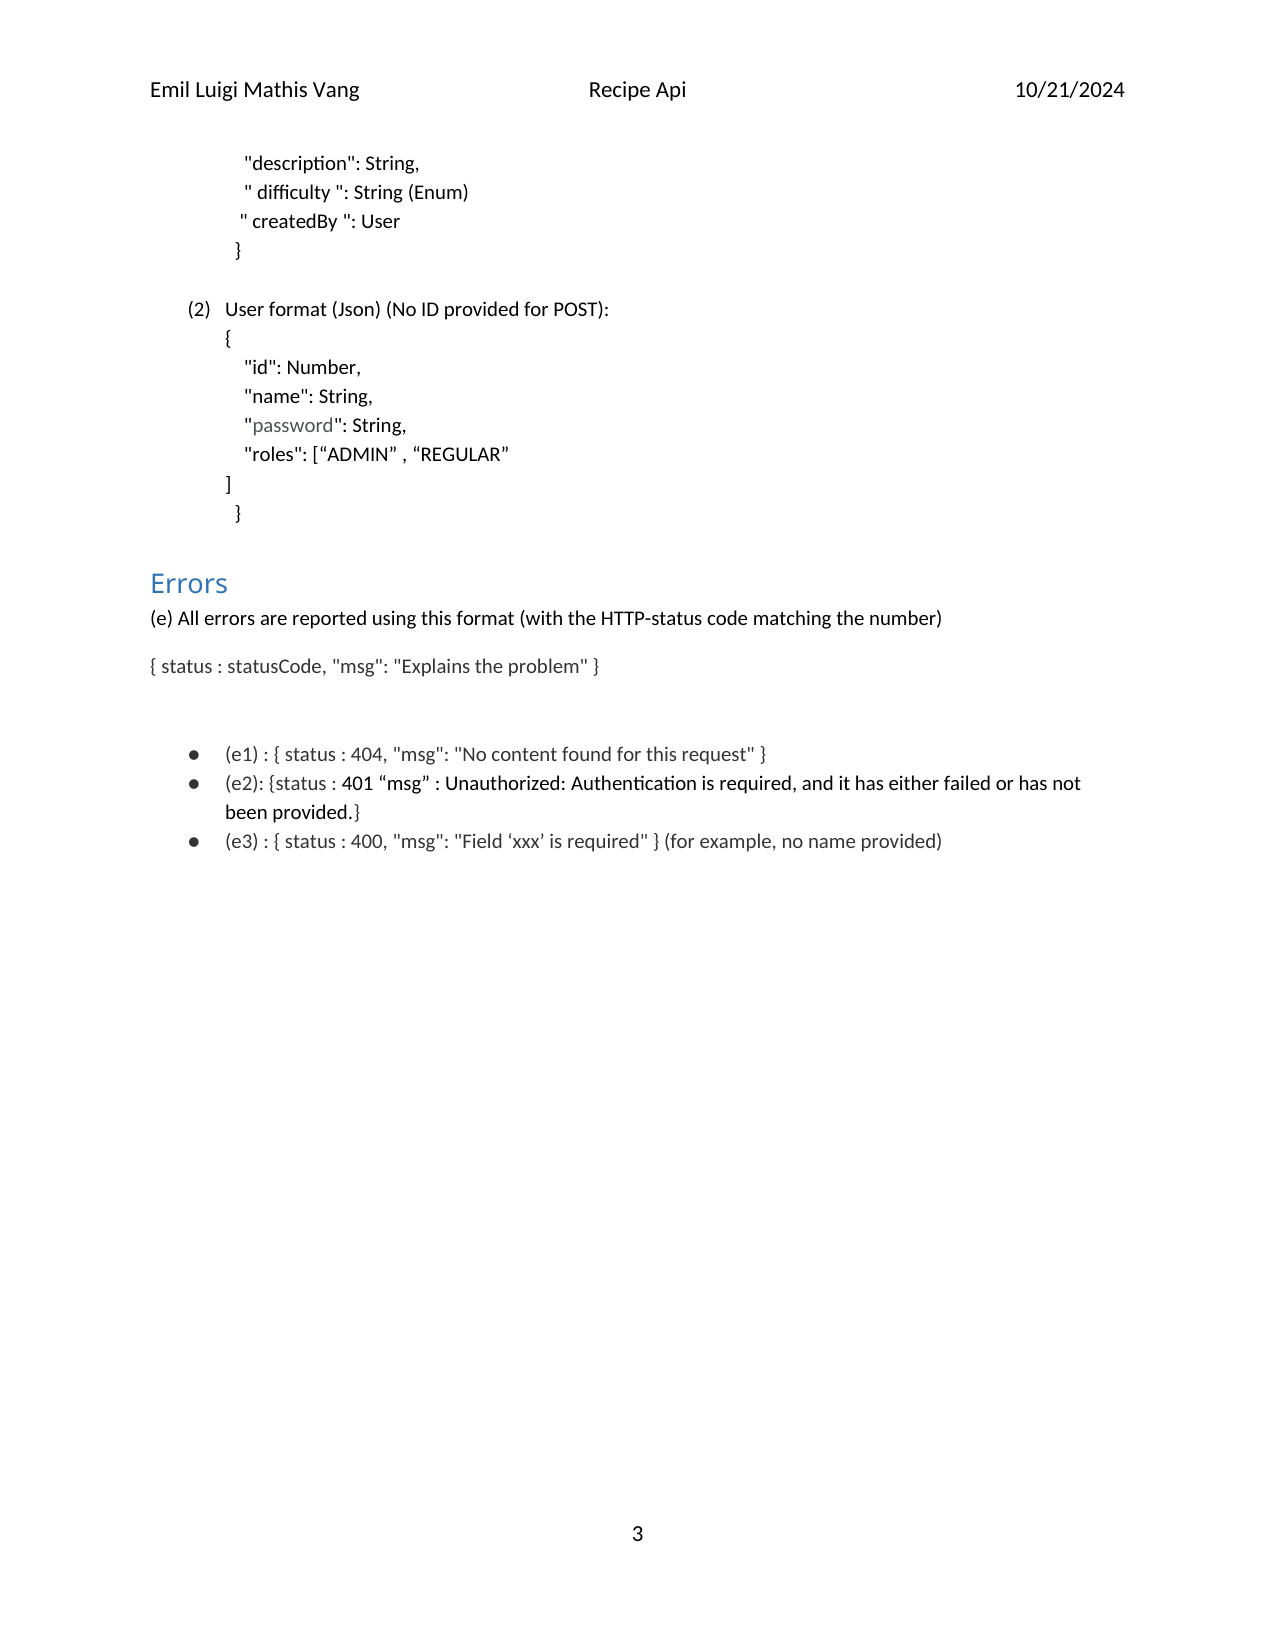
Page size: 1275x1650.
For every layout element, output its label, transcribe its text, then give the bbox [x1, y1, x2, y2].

list ] } [225, 471, 1125, 525]
list (e1) : { status : 404, "msg": "No content found for this request" } [187, 741, 1125, 766]
list " createdBy ": User } [225, 208, 1125, 263]
subtitle Errors [150, 565, 1125, 602]
text (e) All errors are reported using this format (with the HTTP-status code matching the number) [150, 605, 1125, 630]
list "id": Number, "title": String, "IngredientsInGrams": String, "description": String, " difficulty ": String (Enum) [225, 150, 1125, 204]
list "id": Number, "name": String, "password": String, "roles": [“ADMIN” , “REGULAR” [225, 354, 1125, 467]
list (e2): {status : 401 “msg” : Unauthorized: Authentication is required, and it has either failed or has not been provided.} [187, 770, 1125, 825]
list { [225, 325, 1125, 350]
list User format (Json) (No ID provided for POST): [187, 296, 1125, 321]
text { status : statusCode, "msg": "Explains the problem" } [150, 653, 1125, 678]
list (e3) : { status : 400, "msg": "Field ‘xxx’ is required" } (for example, no name provided) [187, 828, 1125, 854]
